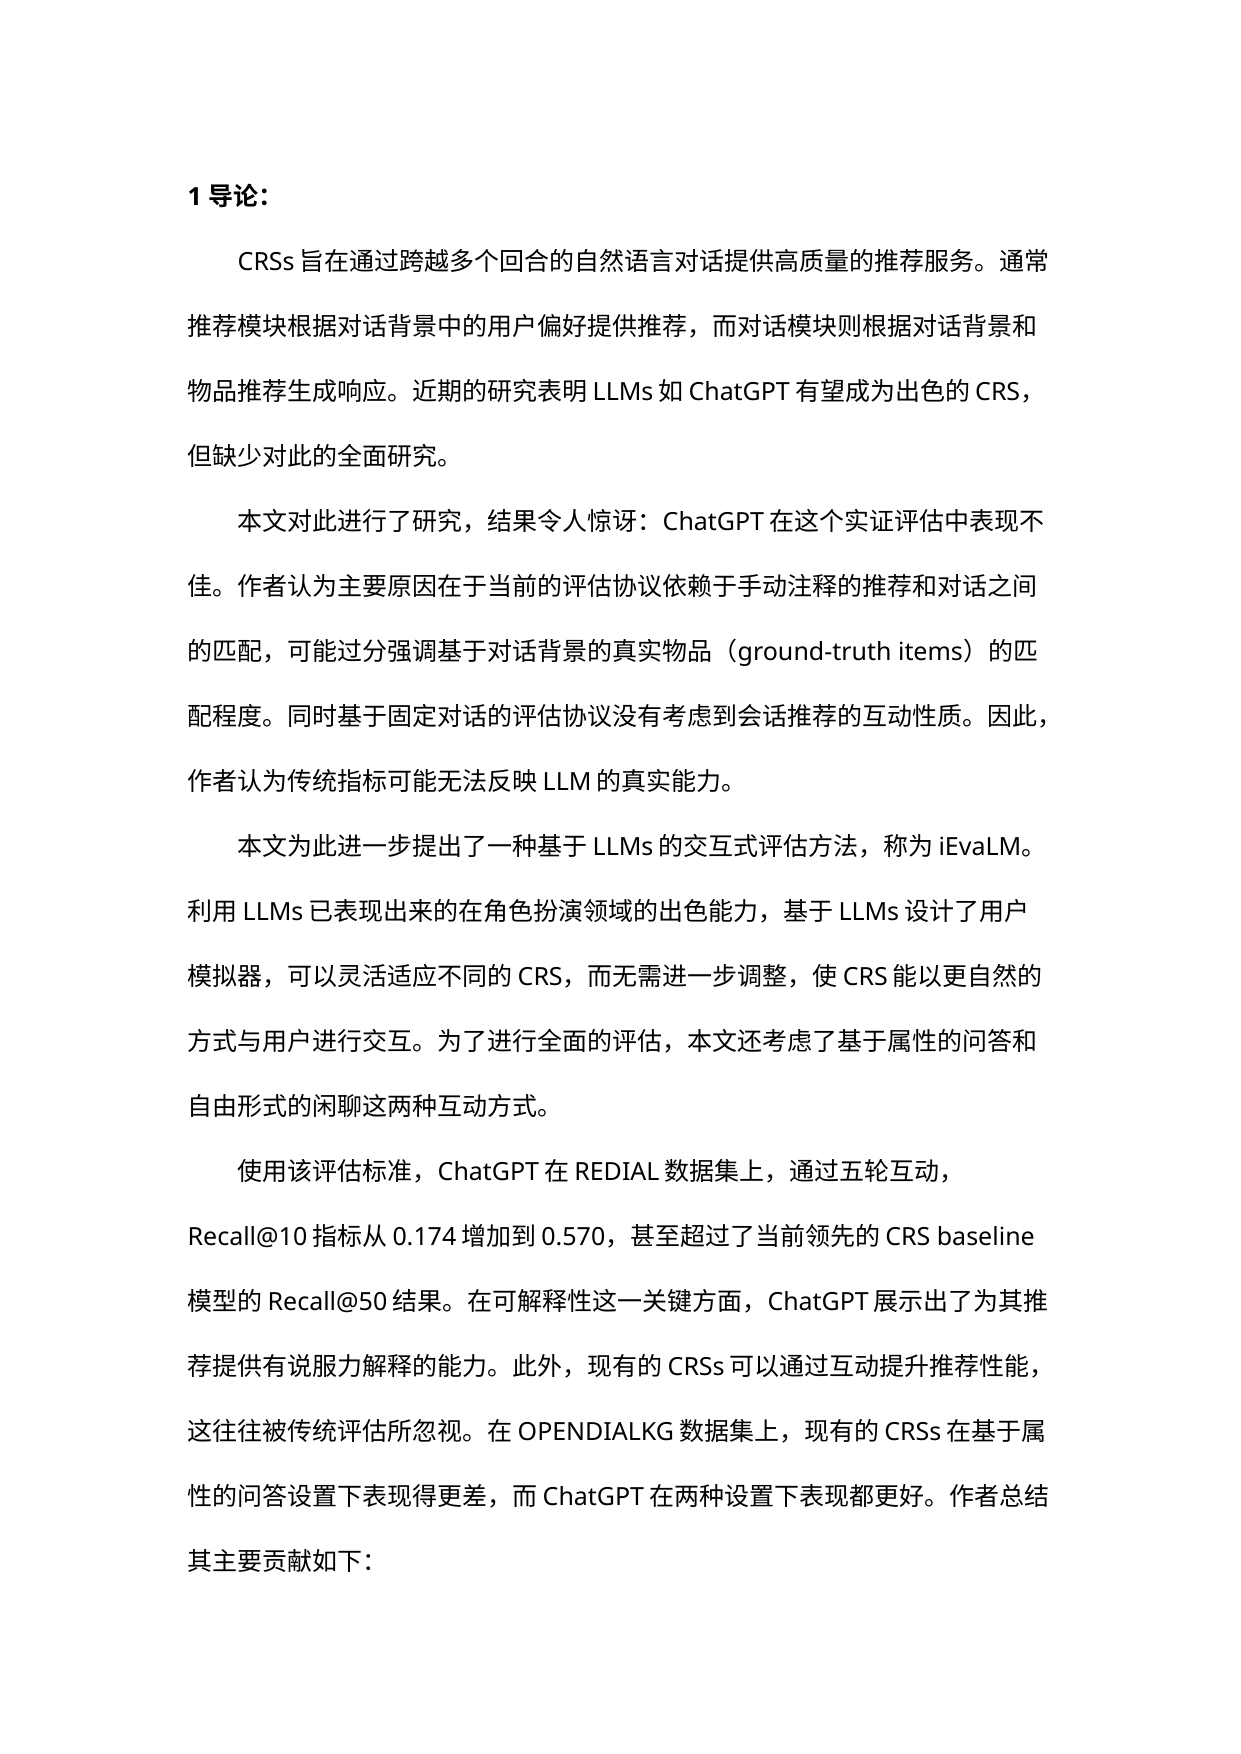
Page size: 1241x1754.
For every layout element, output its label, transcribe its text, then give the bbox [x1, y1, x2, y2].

text 1 导论： [187, 162, 1053, 227]
text CRSs旨在通过跨越多个回合的自然语言对话提供高质量的推荐服务。通常推荐模块根据对话背景中的用户偏好提供推荐，而对话模块则根据对话背景和物品推荐生成响应。近期的研究表明LLMs如ChatGPT有望成为出色的CRS，但缺少对此的全面研究。 [187, 227, 1053, 487]
text 使用该评估标准，ChatGPT在REDIAL数据集上，通过五轮互动，Recall@10指标从0.174增加到0.570，甚至超过了当前领先的CRS baseline模型的Recall@50结果。在可解释性这一关键方面，ChatGPT展示出了为其推荐提供有说服力解释的能力。此外，现有的CRSs可以通过互动提升推荐性能，这往往被传统评估所忽视。在OPENDIALKG数据集上，现有的CRSs在基于属性的问答设置下表现得更差，而ChatGPT在两种设置下表现都更好。作者总结其主要贡献如下： [187, 1137, 1053, 1592]
text 本文对此进行了研究，结果令人惊讶：ChatGPT在这个实证评估中表现不佳。作者认为主要原因在于当前的评估协议依赖于手动注释的推荐和对话之间的匹配，可能过分强调基于对话背景的真实物品（ground-truth items）的匹配程度。同时基于固定对话的评估协议没有考虑到会话推荐的互动性质。因此，作者认为传统指标可能无法反映LLM的真实能力。 [187, 487, 1053, 812]
text 本文为此进一步提出了一种基于LLMs的交互式评估方法，称为iEvaLM。利用LLMs已表现出来的在角色扮演领域的出色能力，基于LLMs设计了用户模拟器，可以灵活适应不同的CRS，而无需进一步调整，使CRS能以更自然的方式与用户进行交互。为了进行全面的评估，本文还考虑了基于属性的问答和自由形式的闲聊这两种互动方式。 [187, 812, 1053, 1137]
